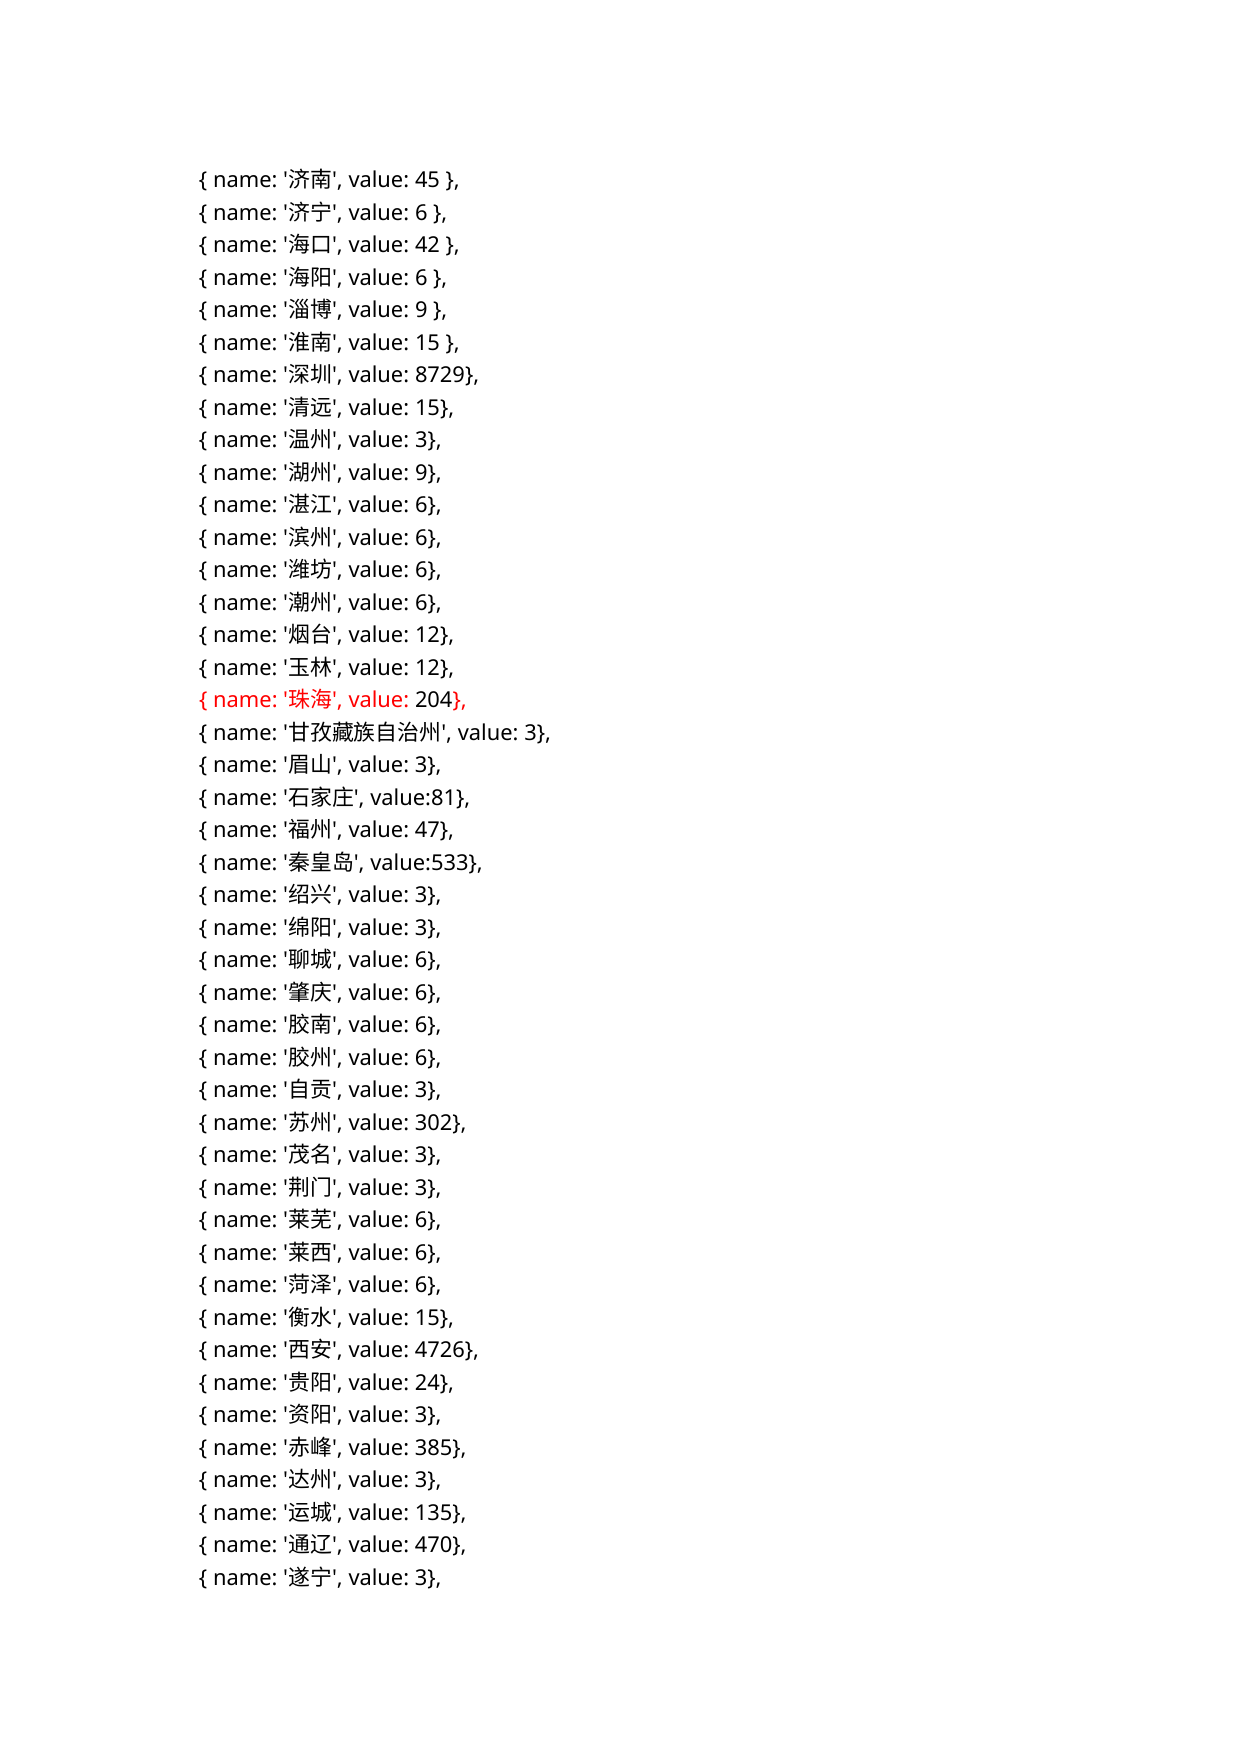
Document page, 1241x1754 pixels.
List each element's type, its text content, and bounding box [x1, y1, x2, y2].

text { name: '玉林', value: 12}, [187, 649, 1053, 682]
text { name: '莱芜', value: 6}, [187, 1202, 1053, 1234]
text { name: '湛江', value: 6}, [187, 487, 1053, 519]
text { name: '烟台', value: 12}, [187, 617, 1053, 649]
text { name: '福州', value: 47}, [187, 812, 1053, 844]
text { name: '资阳', value: 3}, [187, 1397, 1053, 1429]
text { name: '莱西', value: 6}, [187, 1234, 1053, 1267]
text { name: '胶南', value: 6}, [187, 1007, 1053, 1039]
text { name: '湖州', value: 9}, [187, 454, 1053, 487]
text { name: '济南', value: 45 }, [187, 162, 1053, 194]
text { name: '贵阳', value: 24}, [187, 1364, 1053, 1397]
text { name: '胶州', value: 6}, [187, 1039, 1053, 1072]
text { name: '通辽', value: 470}, [187, 1527, 1053, 1559]
text { name: '潮州', value: 6}, [187, 584, 1053, 617]
text { name: '运城', value: 135}, [187, 1494, 1053, 1527]
text { name: '自贡', value: 3}, [187, 1072, 1053, 1104]
text { name: '济宁', value: 6 }, [187, 194, 1053, 227]
text { name: '深圳', value: 8729}, [187, 357, 1053, 389]
text { name: '遂宁', value: 3}, [187, 1559, 1053, 1592]
text { name: '西安', value: 4726}, [187, 1332, 1053, 1364]
text { name: '珠海', value: 204}, [187, 682, 1053, 714]
text { name: '海阳', value: 6 }, [187, 259, 1053, 292]
text { name: '滨州', value: 6}, [187, 519, 1053, 552]
text { name: '菏泽', value: 6}, [187, 1267, 1053, 1299]
text { name: '眉山', value: 3}, [187, 747, 1053, 779]
text { name: '潍坊', value: 6}, [187, 552, 1053, 584]
text { name: '聊城', value: 6}, [187, 942, 1053, 974]
text { name: '赤峰', value: 385}, [187, 1429, 1053, 1462]
text { name: '石家庄', value:81}, [187, 779, 1053, 812]
text { name: '清远', value: 15}, [187, 389, 1053, 422]
text { name: '海口', value: 42 }, [187, 227, 1053, 259]
text { name: '淄博', value: 9 }, [187, 292, 1053, 324]
text { name: '温州', value: 3}, [187, 422, 1053, 454]
text { name: '绵阳', value: 3}, [187, 909, 1053, 942]
text { name: '荆门', value: 3}, [187, 1169, 1053, 1202]
text { name: '达州', value: 3}, [187, 1462, 1053, 1494]
text { name: '淮南', value: 15 }, [187, 324, 1053, 357]
text { name: '苏州', value: 302}, [187, 1104, 1053, 1137]
text { name: '甘孜藏族自治州', value: 3}, [187, 714, 1053, 747]
text { name: '衡水', value: 15}, [187, 1299, 1053, 1332]
text { name: '肇庆', value: 6}, [187, 974, 1053, 1007]
text { name: '秦皇岛', value:533}, [187, 844, 1053, 877]
text { name: '绍兴', value: 3}, [187, 877, 1053, 909]
text { name: '茂名', value: 3}, [187, 1137, 1053, 1169]
